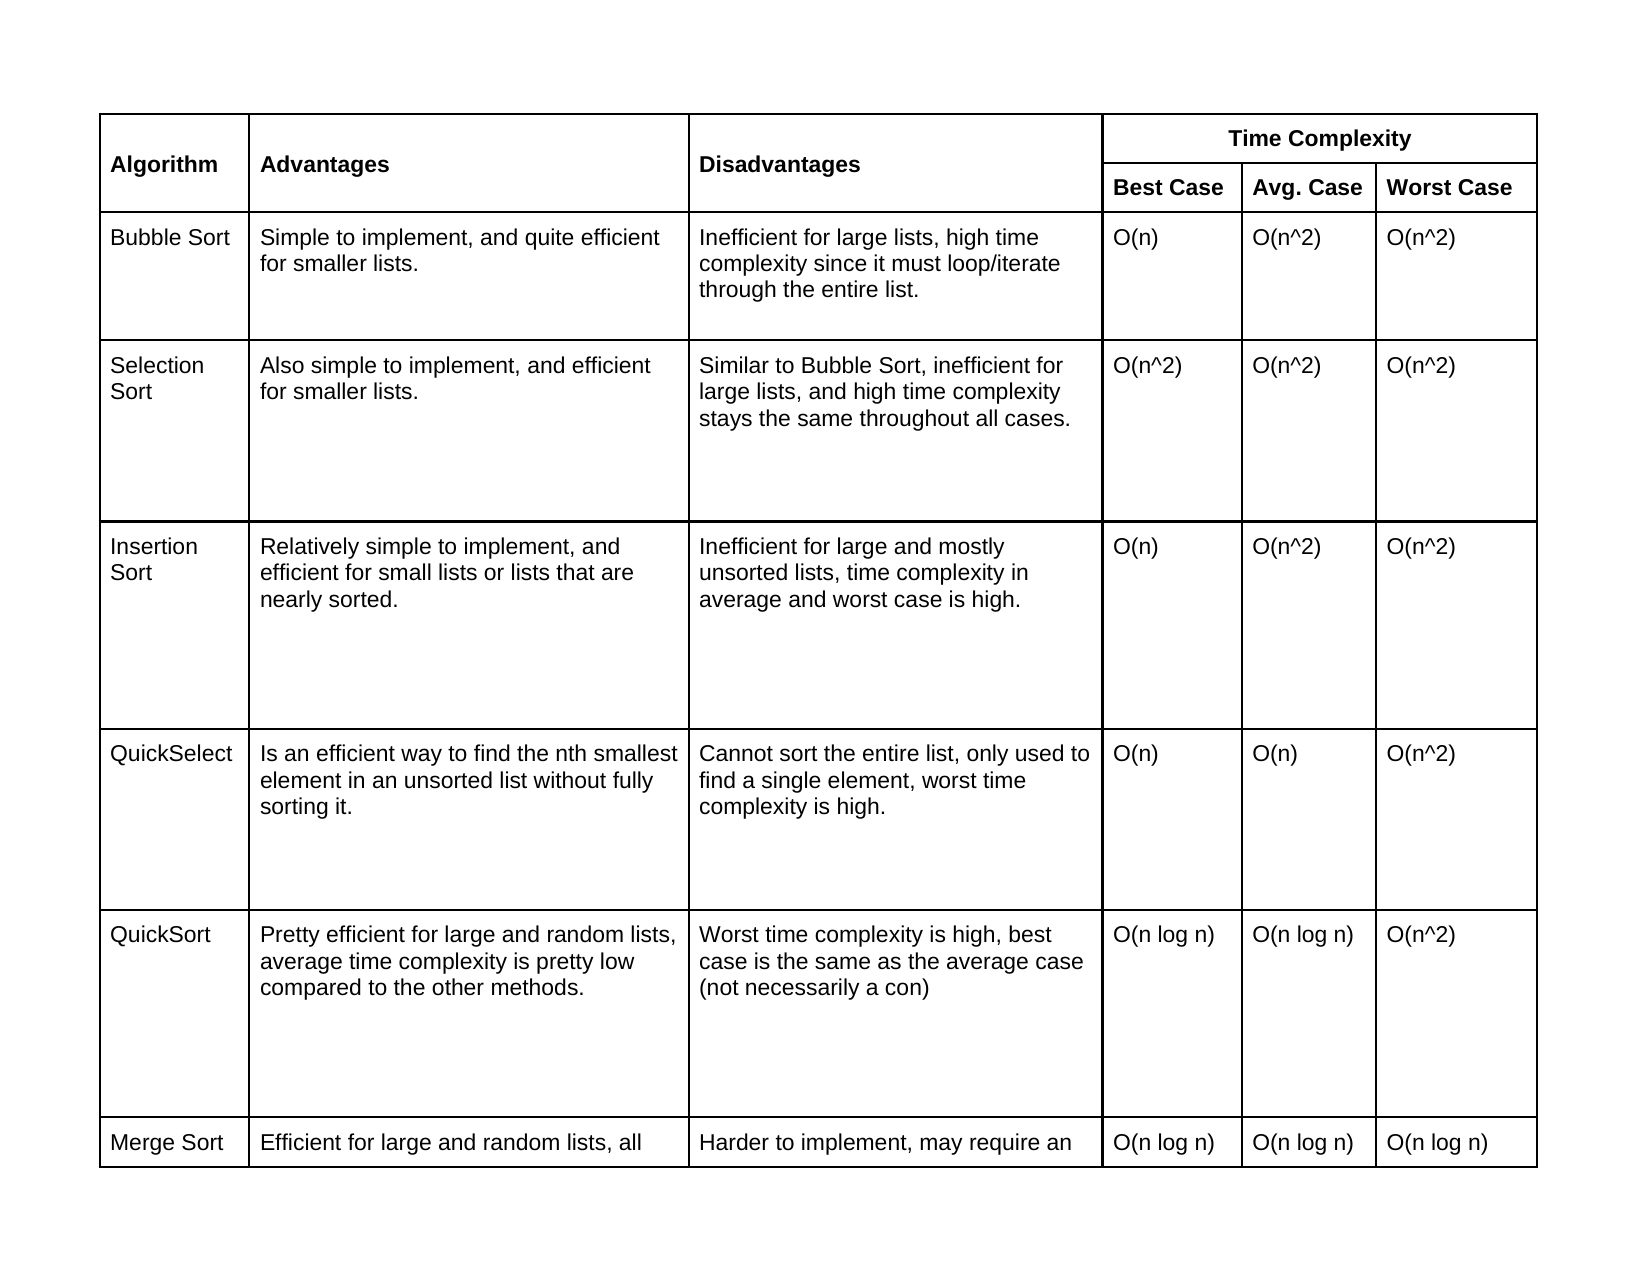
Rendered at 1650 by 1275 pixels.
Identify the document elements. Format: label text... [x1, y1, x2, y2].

table_cell O(n^2) [1377, 730, 1536, 909]
table_cell Worst time complexity is high, best case is the same as the average case (not necessarily a con) [690, 911, 1101, 1116]
table_cell Similar to Bubble Sort, inefficient for large lists, and high time complexity stays the same throughout all cases. [690, 341, 1101, 520]
table_cell O(n^2) [1377, 911, 1536, 1116]
table_cell O(n log n) [1243, 1118, 1375, 1166]
table_header Disadvantages [690, 115, 1101, 211]
table_cell Merge Sort [101, 1118, 248, 1166]
table_cell Pretty efficient for large and random lists, average time complexity is pretty low compared to the other methods. [250, 911, 688, 1116]
table_header Time Complexity [1104, 115, 1536, 162]
table_cell Insertion Sort [101, 523, 248, 728]
table_cell Cannot sort the entire list, only used to find a single element, worst time complexity is high. [690, 730, 1101, 909]
table_cell Selection Sort [101, 341, 248, 520]
table_cell Also simple to implement, and efficient for smaller lists. [250, 341, 688, 520]
table_cell O(n log n) [1104, 1118, 1241, 1166]
table_cell O(n) [1104, 213, 1241, 339]
table_cell O(n) [1243, 730, 1375, 909]
table_header Algorithm [101, 115, 248, 211]
table_cell O(n^2) [1243, 341, 1375, 520]
table_cell Simple to implement, and quite efficient for smaller lists. [250, 213, 688, 339]
table_cell O(n^2) [1377, 523, 1536, 728]
table_cell Avg. Case [1243, 164, 1375, 211]
table_cell O(n) [1104, 523, 1241, 728]
table_cell QuickSelect [101, 730, 248, 909]
table_cell O(n^2) [1377, 341, 1536, 520]
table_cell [250, 1118, 688, 1166]
table_header Advantages [250, 115, 688, 211]
table_cell Best Case [1104, 164, 1241, 211]
table_cell O(n^2) [1377, 213, 1536, 339]
table_cell O(n log n) [1243, 911, 1375, 1116]
table_cell O(n) [1104, 730, 1241, 909]
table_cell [690, 1118, 1101, 1166]
table_cell Is an efficient way to find the nth smallest element in an unsorted list without fully sorting it. [250, 730, 688, 909]
table_cell QuickSort [101, 911, 248, 1116]
table_cell O(n log n) [1104, 911, 1241, 1116]
table_cell O(n^2) [1243, 523, 1375, 728]
table_cell O(n^2) [1104, 341, 1241, 520]
table_cell Bubble Sort [101, 213, 248, 339]
table_cell Inefficient for large and mostly unsorted lists, time complexity in average and worst case is high. [690, 523, 1101, 728]
table_cell Inefficient for large lists, high time complexity since it must loop/iterate through the entire list. [690, 213, 1101, 339]
table_cell O(n^2) [1243, 213, 1375, 339]
table_cell Worst Case [1377, 164, 1536, 211]
table_cell Relatively simple to implement, and efficient for small lists or lists that are nearly sorted. [250, 523, 688, 728]
table_cell O(n log n) [1377, 1118, 1536, 1166]
